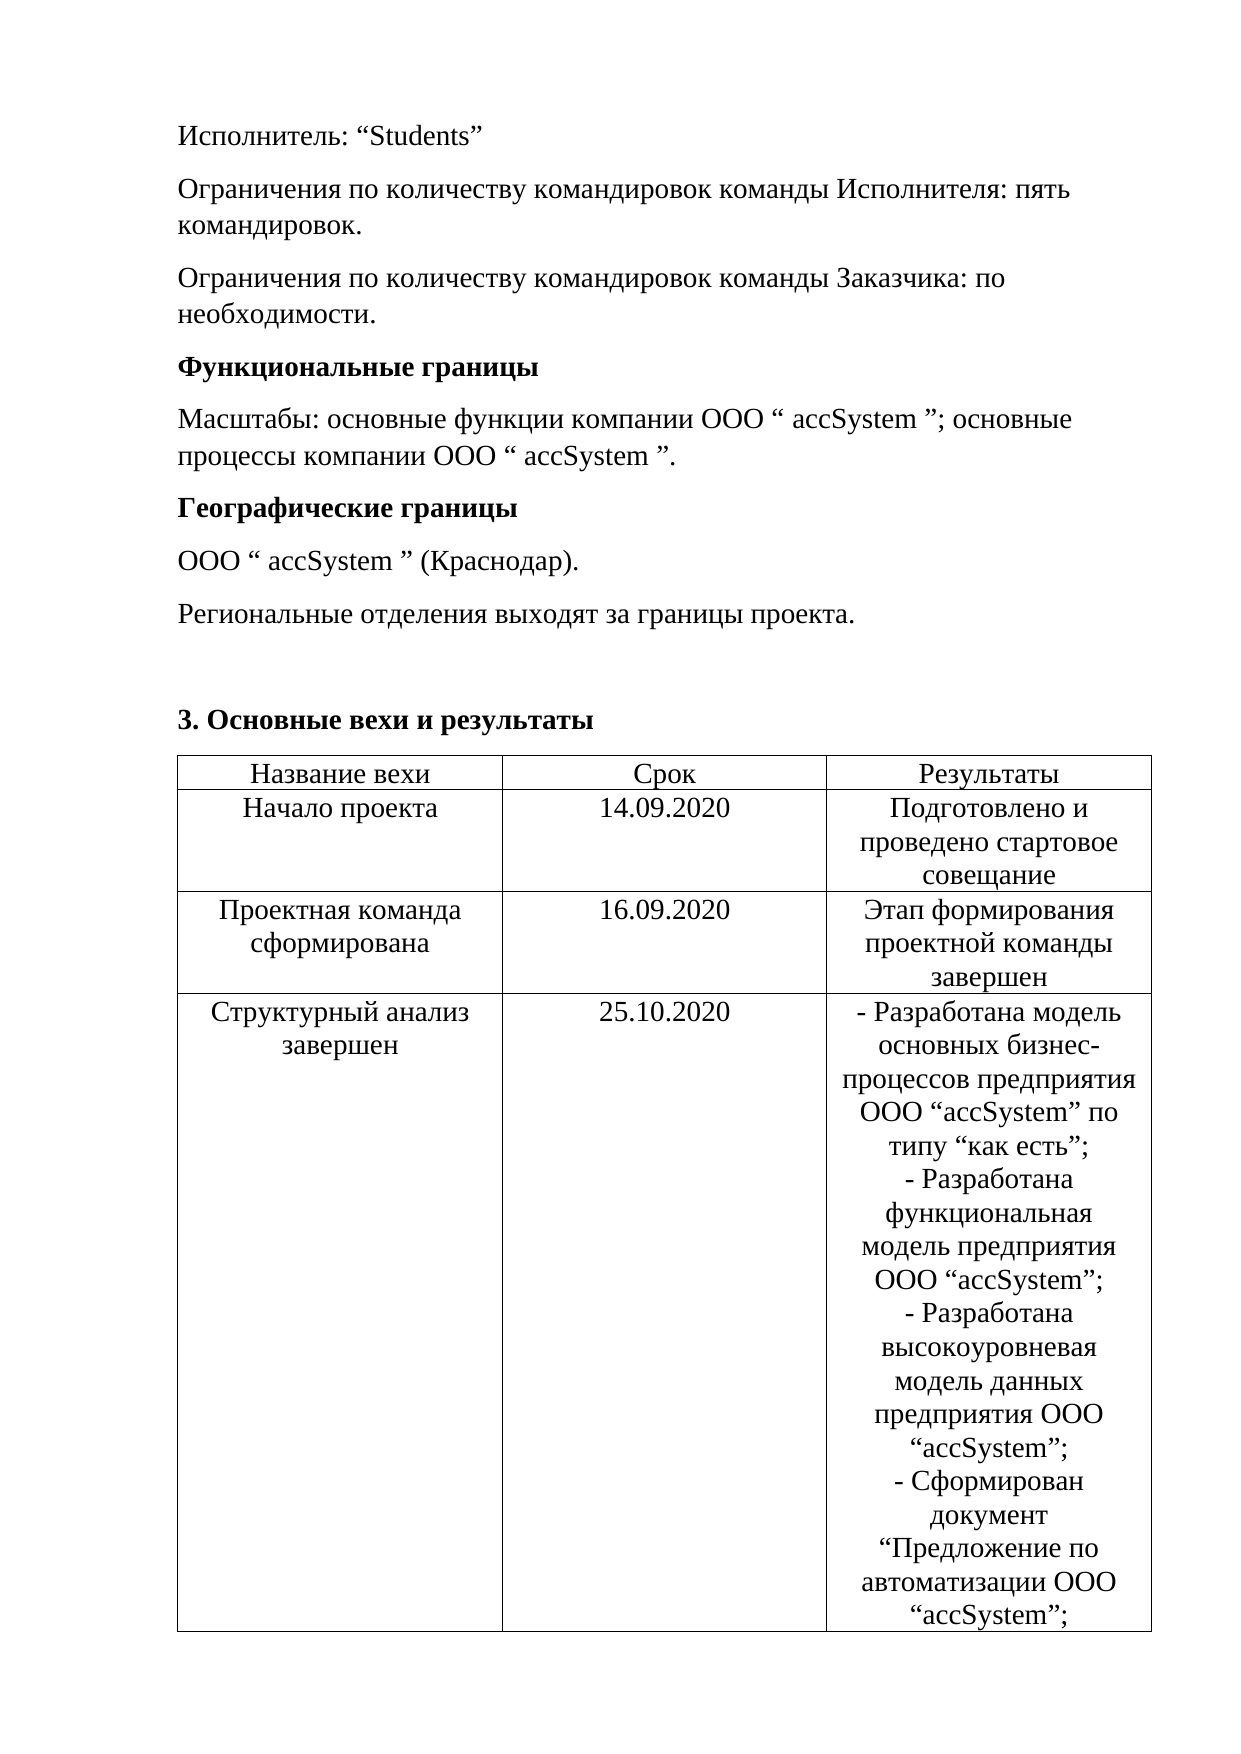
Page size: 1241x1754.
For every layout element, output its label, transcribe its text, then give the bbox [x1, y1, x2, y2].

table_header Срок [503, 756, 826, 789]
text Ограничения по количеству командировок команды Заказчика: по необходимости. [177, 260, 1152, 329]
table_cell Этап формирования проектной команды завершен [827, 892, 1151, 993]
table_cell 14.09.2020 [503, 790, 826, 891]
text ООО “ accSystem ” (Краснодар). [177, 543, 1152, 577]
text 3. Основные вехи и результаты [177, 702, 1152, 735]
table_header Результаты [827, 756, 1151, 789]
table_header Название вехи [178, 756, 502, 789]
text Исполнитель: “Students” [177, 118, 1152, 152]
text Географические границы [177, 491, 1152, 524]
text Ограничения по количеству командировок команды Исполнителя: пять командировок. [177, 171, 1152, 241]
text Масштабы: основные функции компании ООО “ accSystem ”; основные процессы компании ООО “ accSystem ”. [177, 402, 1152, 471]
table_cell Структурный анализ завершен [178, 994, 502, 1631]
table_cell 16.09.2020 [503, 892, 826, 993]
text Функциональные границы [177, 349, 1152, 382]
table_cell Подготовлено и проведено стартовое совещание [827, 790, 1151, 891]
text Региональные отделения выходят за границы проекта. [177, 596, 1152, 630]
table_cell 25.10.2020 [503, 994, 826, 1631]
table_cell Начало проекта [178, 790, 502, 891]
table_cell Проектная команда сформирована [178, 892, 502, 993]
